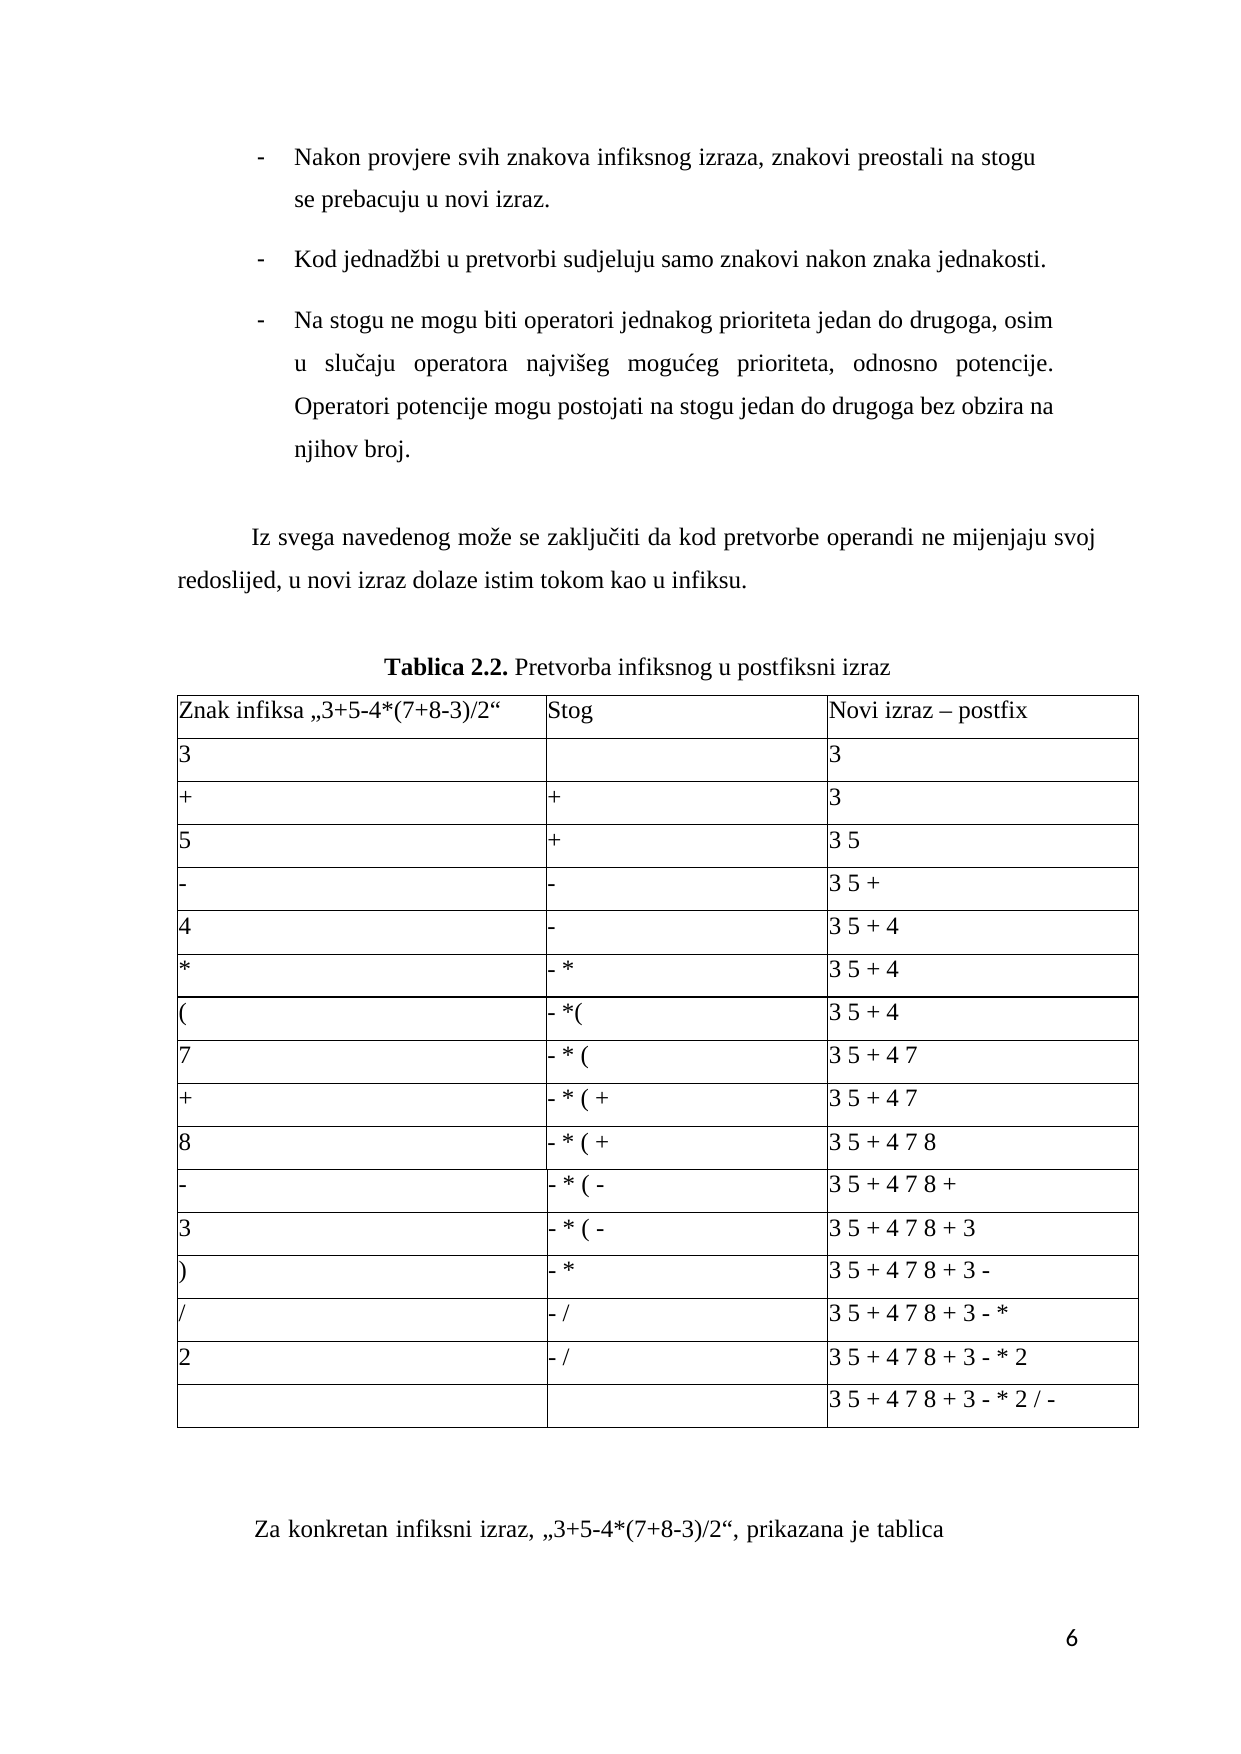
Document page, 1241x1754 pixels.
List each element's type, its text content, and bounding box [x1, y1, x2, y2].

table_cell 8 [178, 1127, 546, 1169]
table_cell + [178, 782, 546, 824]
table_cell - * [547, 955, 827, 996]
table_cell + [547, 782, 827, 824]
table_cell 4 [178, 911, 546, 953]
table_cell 3 5 + 4 [828, 911, 1138, 953]
table_cell 3 5 + 4 [828, 955, 1138, 996]
table_cell - * ( - [548, 1170, 827, 1212]
table_cell [548, 1385, 827, 1427]
table_cell - [178, 1170, 547, 1212]
table_cell ) [178, 1256, 547, 1298]
list Kod jednadžbi u pretvorbi sudjeluju samo znakovi nakon znaka jednakosti. [257, 244, 1181, 273]
table_cell 3 5 + 4 7 [828, 1084, 1138, 1126]
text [177, 1514, 945, 1543]
table_cell 3 [828, 739, 1138, 781]
table_cell 3 5 + 4 7 8 + [828, 1170, 1138, 1212]
table_cell [547, 739, 827, 781]
table_cell / [178, 1299, 547, 1341]
table_header Znak infiksa „3+5-4*(7+8-3)/2“ [178, 696, 546, 738]
list Na stogu ne mogu biti operatori jednakog prioriteta jedan do drugoga, osim u slučaju operatora najvišeg mogućeg prioriteta, odnosno potencije. Operatori potencije mogu postojati na stogu jedan do drugoga bez obzira na njihov broj. [257, 304, 1054, 463]
table_cell 3 5 + 4 [828, 998, 1138, 1039]
table_cell ( [178, 998, 546, 1039]
table_cell - [547, 911, 827, 953]
table_cell 3 5 + 4 7 8 + 3 - * 2 / - [828, 1385, 1138, 1427]
table_cell + [547, 825, 827, 867]
table_cell 3 [828, 782, 1138, 824]
table_cell 3 5 + 4 7 8 + 3 - * 2 [828, 1342, 1138, 1384]
table_cell - * ( + [547, 1084, 827, 1126]
table_cell 3 [178, 1213, 547, 1255]
table_cell 7 [178, 1041, 546, 1083]
table_cell 3 5 + 4 7 [828, 1041, 1138, 1083]
table_cell - [178, 868, 546, 910]
table_cell 3 [178, 739, 546, 781]
table_cell * [178, 955, 546, 996]
table_cell 3 5 + 4 7 8 + 3 - [828, 1256, 1138, 1298]
table_cell - * [548, 1256, 827, 1298]
table_cell 2 [178, 1342, 547, 1384]
table_cell 5 [178, 825, 546, 867]
text Iz svega navedenog može se zaključiti da kod pretvorbe operandi ne mijenjaju svoj redoslijed, u novi izraz dolaze istim tokom kao u infiksu. [177, 522, 1097, 594]
text Tablica 2.2. Pretvorba infiksnog u postfiksni izraz [177, 652, 1097, 681]
table_cell - / [548, 1342, 827, 1384]
table_cell 3 5 + [828, 868, 1138, 910]
table_cell 3 5 + 4 7 8 [828, 1127, 1138, 1169]
table_cell - [547, 868, 827, 910]
table_cell [178, 1385, 547, 1427]
list Nakon provjere svih znakova infiksnog izraza, znakovi preostali na stogu se prebacuju u novi izraz. [257, 142, 1036, 213]
table_header Stog [547, 696, 827, 738]
table_cell - / [548, 1299, 827, 1341]
table_cell 3 5 + 4 7 8 + 3 [828, 1213, 1138, 1255]
table_cell + [178, 1084, 546, 1126]
table_cell - * ( - [548, 1213, 827, 1255]
table_cell 3 5 + 4 7 8 + 3 - * [828, 1299, 1138, 1341]
table_cell - * ( [547, 1041, 827, 1083]
table_cell - *( [547, 998, 827, 1039]
table_cell - * ( + [547, 1127, 827, 1169]
table_cell 3 5 [828, 825, 1138, 867]
table_header Novi izraz – postfix [828, 696, 1138, 738]
